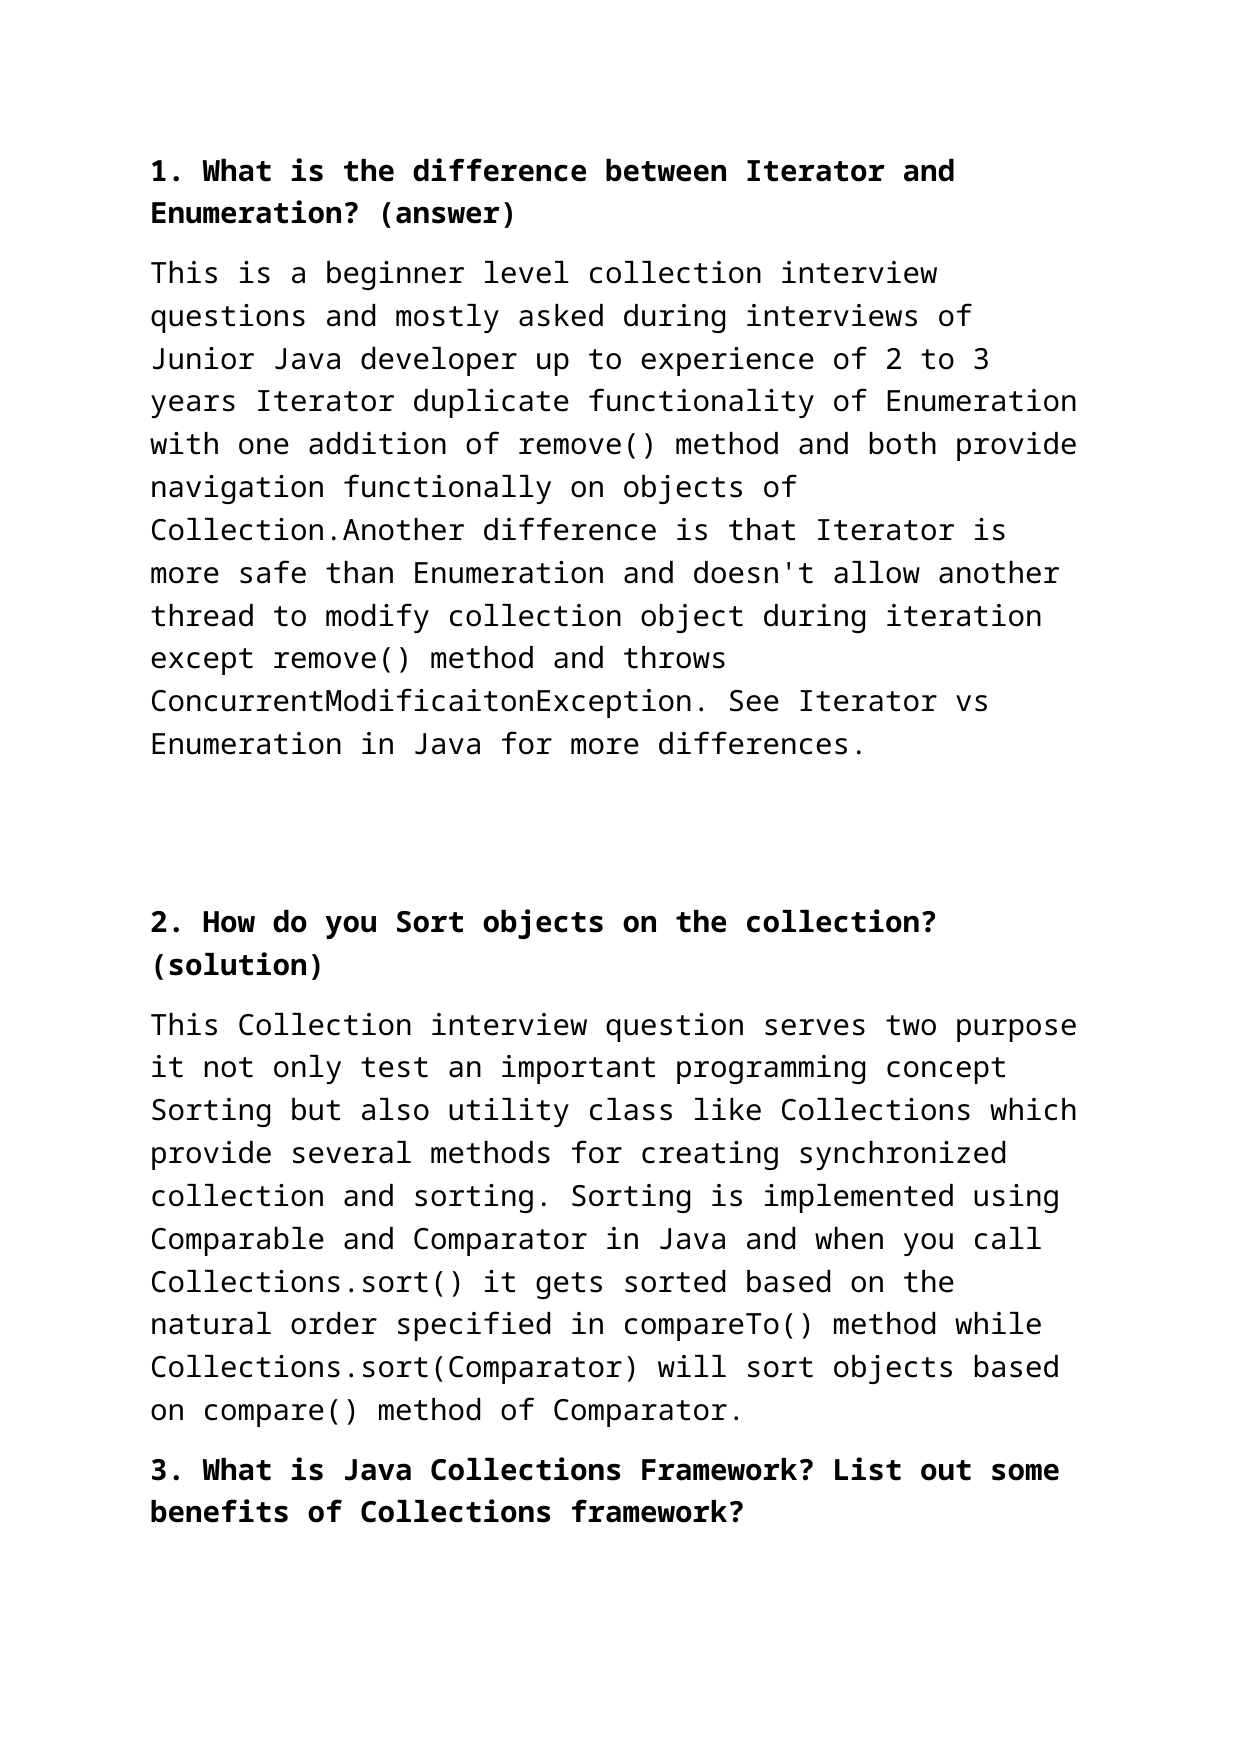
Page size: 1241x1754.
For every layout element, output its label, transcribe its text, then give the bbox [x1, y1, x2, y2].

text 1. What is the difference between Iterator and Enumeration? (answer) [150, 150, 1090, 232]
text This is a beginner level collection interview questions and mostly asked during interviews of Junior Java developer up to experience of 2 to 3 years Iterator duplicate functionality of Enumeration with one addition of remove() method and both provide navigation functionally on objects of Collection.Another difference is that Iterator is more safe than Enumeration and doesn't allow another thread to modify collection object during iteration except remove() method and throws ConcurrentModificaitonException. See Iterator vs Enumeration in Java for more differences. [150, 252, 1090, 763]
text 3. What is Java Collections Framework? List out some benefits of Collections framework? [150, 1449, 1090, 1531]
text This Collection interview question serves two purpose it not only test an important programming concept Sorting but also utility class like Collections which provide several methods for creating synchronized collection and sorting. Sorting is implemented using Comparable and Comparator in Java and when you call Collections.sort() it gets sorted based on the natural order specified in compareTo() method while Collections.sort(Comparator) will sort objects based on compare() method of Comparator. [150, 1004, 1090, 1429]
text 2. How do you Sort objects on the collection? (solution) [150, 902, 1090, 984]
